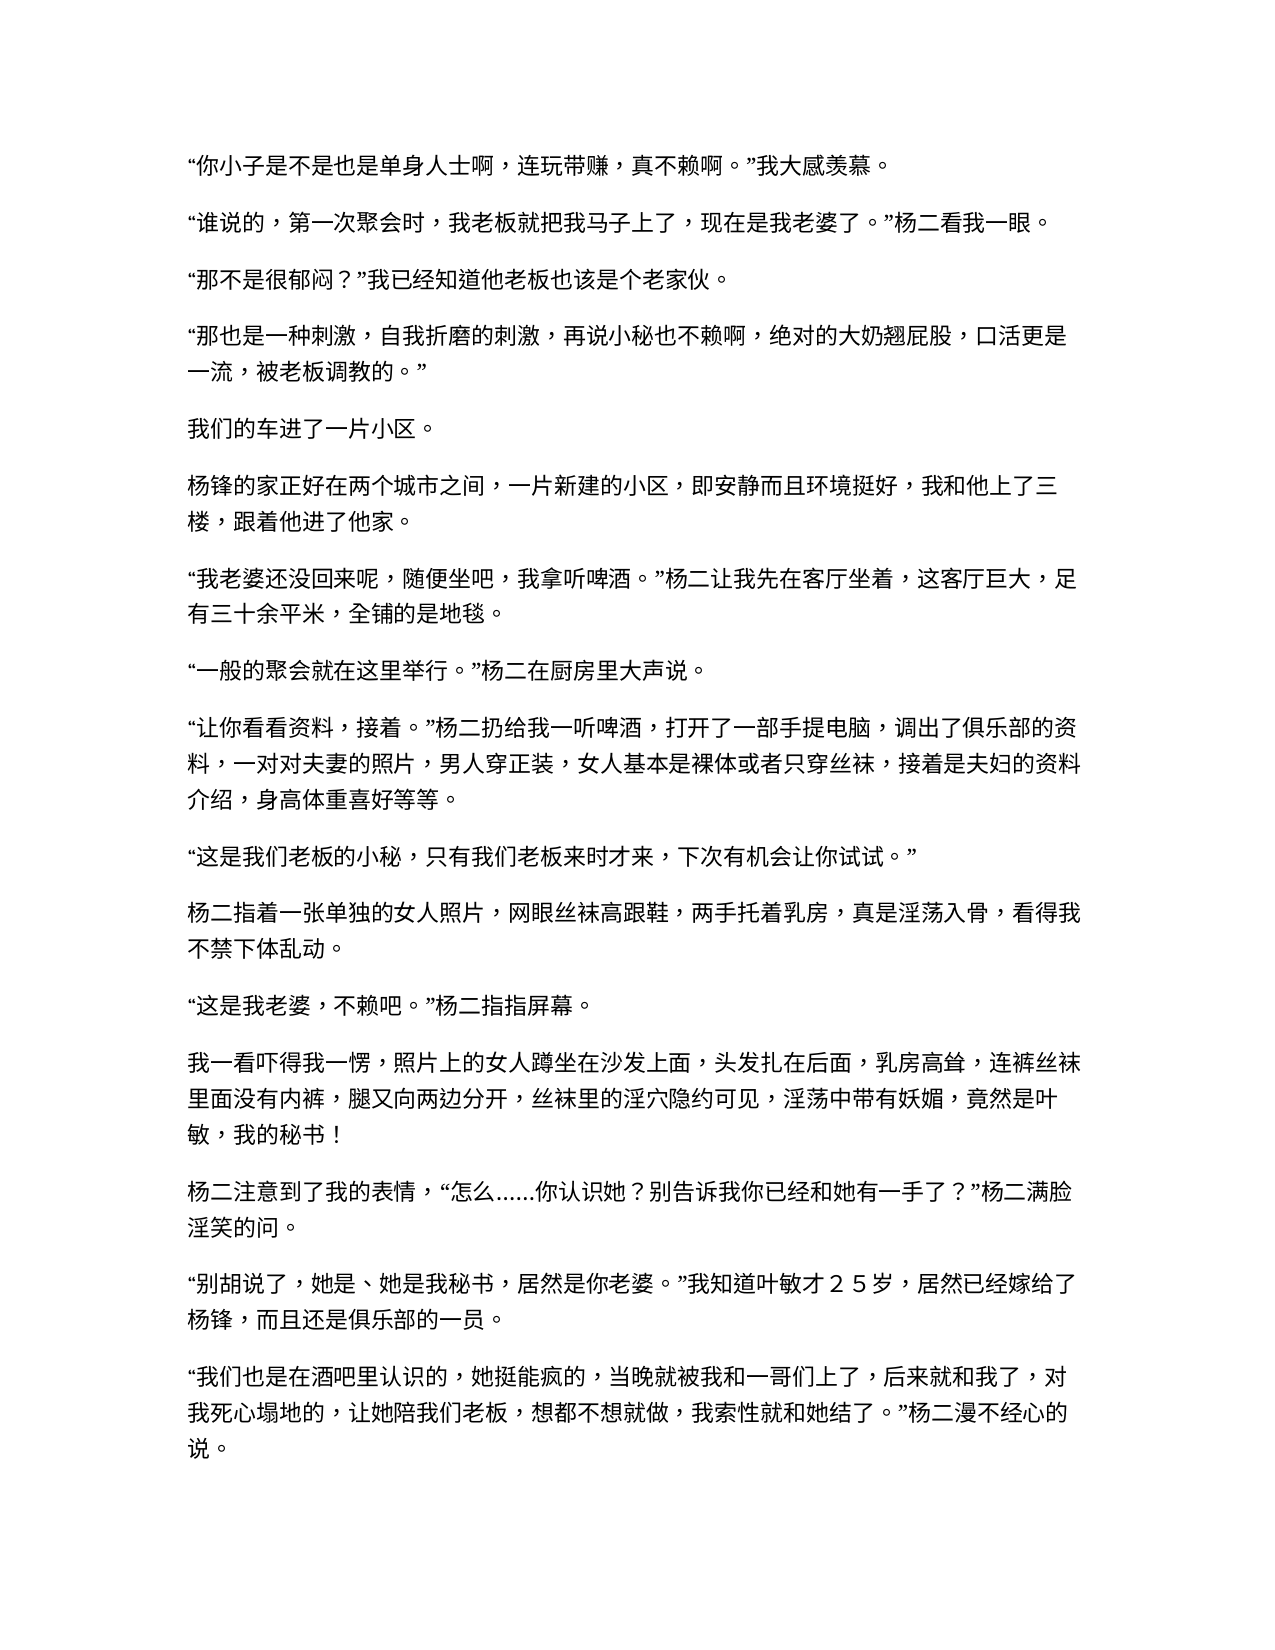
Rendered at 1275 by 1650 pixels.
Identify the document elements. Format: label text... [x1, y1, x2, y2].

text “别胡说了，她是、她是我秘书，居然是你老婆。”我知道叶敏才２５岁，居然已经嫁给了杨锋，而且还是俱乐部的一员。 [187, 1268, 1087, 1335]
text “那不是很郁闷？”我已经知道他老板也该是个老家伙。 [187, 263, 1087, 295]
text 杨锋的家正好在两个城市之间，一片新建的小区，即安静而且环境挺好，我和他上了三楼，跟着他进了他家。 [187, 470, 1087, 537]
text “那也是一种刺激，自我折磨的刺激，再说小秘也不赖啊，绝对的大奶翘屁股，口活更是一流，被老板调教的。” [187, 320, 1087, 387]
text “我们也是在酒吧里认识的，她挺能疯的，当晚就被我和一哥们上了，后来就和我了，对我死心塌地的，让她陪我们老板，想都不想就做，我索性就和她结了。”杨二漫不经心的说。 [187, 1361, 1087, 1464]
text 我们的车进了一片小区。 [187, 413, 1087, 444]
text 杨二注意到了我的表情，“怎么……你认识她？别告诉我你已经和她有一手了？”杨二满脸淫笑的问。 [187, 1176, 1087, 1243]
text “让你看看资料，接着。”杨二扔给我一听啤酒，打开了一部手提电脑，调出了俱乐部的资料，一对对夫妻的照片，男人穿正装，女人基本是裸体或者只穿丝袜，接着是夫妇的资料介绍，身高体重喜好等等。 [187, 712, 1087, 815]
text “一般的聚会就在这里举行。”杨二在厨房里大声说。 [187, 655, 1087, 686]
text “我老婆还没回来呢，随便坐吧，我拿听啤酒。”杨二让我先在客厅坐着，这客厅巨大，足有三十余平米，全铺的是地毯。 [187, 562, 1087, 630]
text “这是我老婆，不赖吧。”杨二指指屏幕。 [187, 990, 1087, 1021]
text 我一看吓得我一愣，照片上的女人蹲坐在沙发上面，头发扎在后面，乳房高耸，连裤丝袜里面没有内裤，腿又向两边分开，丝袜里的淫穴隐约可见，淫荡中带有妖媚，竟然是叶敏，我的秘书！ [187, 1047, 1087, 1150]
text “你小子是不是也是单身人士啊，连玩带赚，真不赖啊。”我大感羡慕。 [187, 150, 1087, 181]
text “这是我们老板的小秘，只有我们老板来时才来，下次有机会让你试试。” [187, 841, 1087, 872]
text 杨二指着一张单独的女人照片，网眼丝袜高跟鞋，两手托着乳房，真是淫荡入骨，看得我不禁下体乱动。 [187, 897, 1087, 964]
text “谁说的，第一次聚会时，我老板就把我马子上了，现在是我老婆了。”杨二看我一眼。 [187, 207, 1087, 238]
